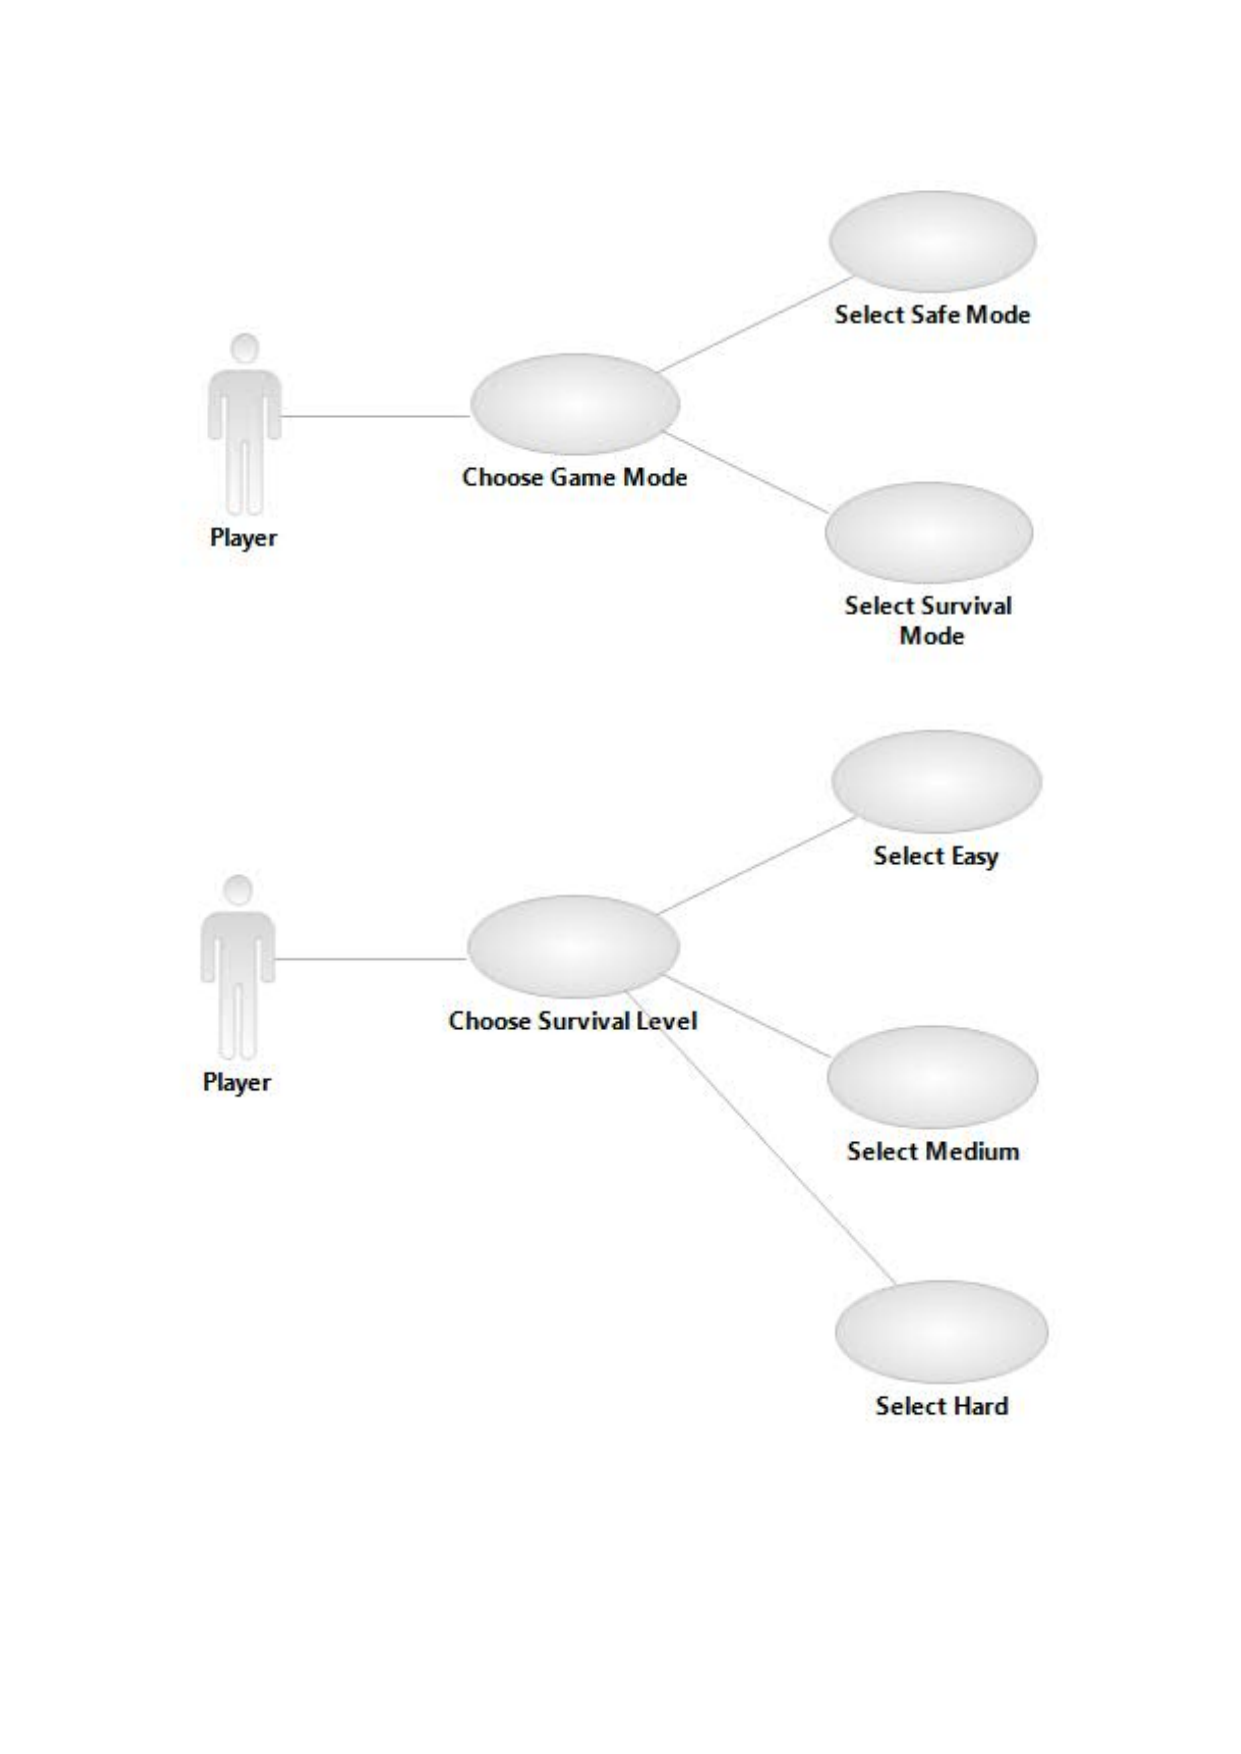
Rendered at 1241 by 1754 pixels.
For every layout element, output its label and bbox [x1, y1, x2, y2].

picture [150, 150, 1090, 1458]
